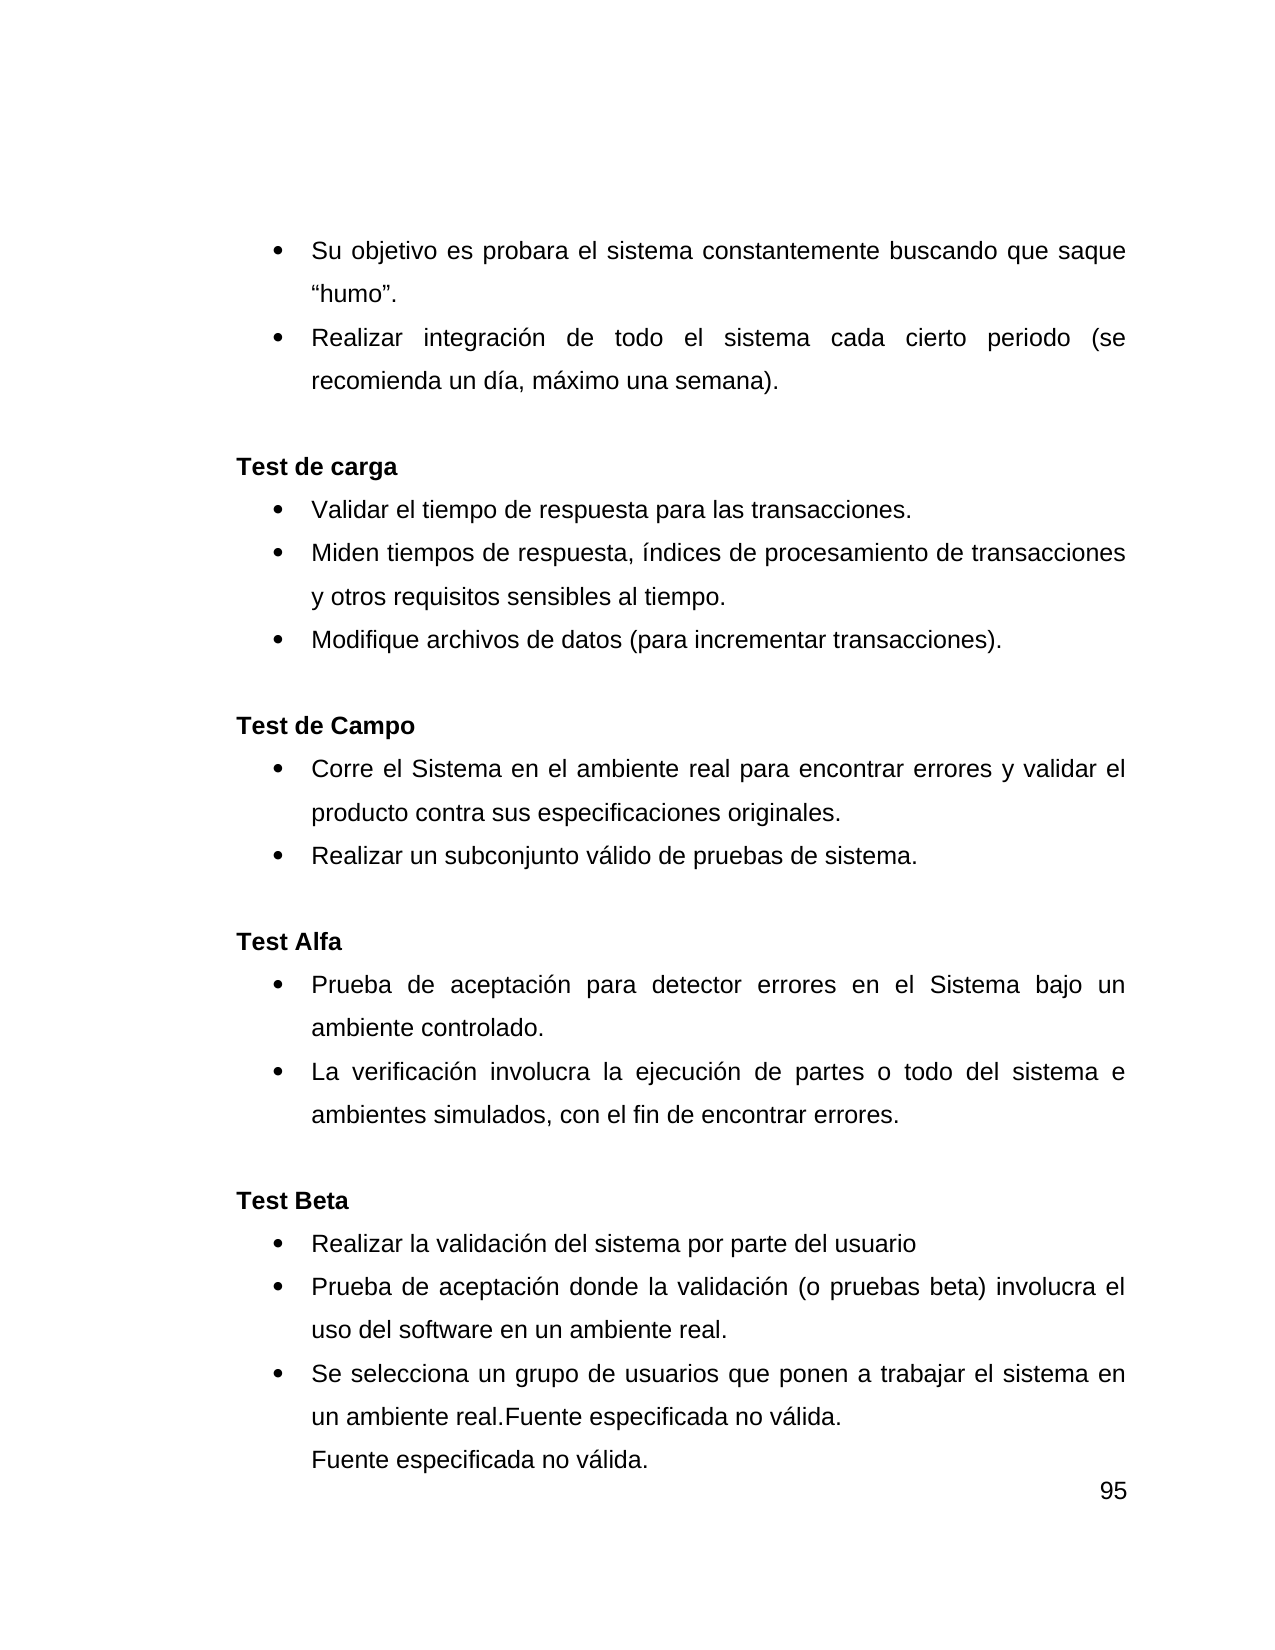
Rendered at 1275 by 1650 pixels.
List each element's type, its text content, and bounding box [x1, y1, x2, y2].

text Test de Campo [236, 711, 1127, 740]
text Test de carga [236, 452, 1127, 481]
list Se selecciona un grupo de usuarios que ponen a trabajar el sistema en un ambiente real. [274, 1359, 1127, 1431]
list Corre el Sistema en el ambiente real para encontrar errores y validar el producto contra sus especificaciones originales. [274, 754, 1127, 826]
list Miden tiempos de respuesta, índices de procesamiento de transacciones y otros requisitos sensibles al tiempo. [274, 538, 1127, 610]
list Prueba de aceptación donde la validación (o pruebas beta) involucra el uso del software en un ambiente real. [274, 1272, 1127, 1344]
text Test Alfa [236, 927, 1127, 956]
list Prueba de aceptación para detector errores en el Sistema bajo un ambiente controlado. [274, 970, 1127, 1042]
list Su objetivo es probara el sistema constantemente buscando que saque “humo”. [274, 236, 1127, 308]
text Test Beta [236, 1186, 1127, 1215]
list Modifique archivos de datos (para incrementar transacciones). [274, 625, 1127, 654]
list Realizar un subconjunto válido de pruebas de sistema. [274, 841, 1127, 869]
list La verificación involucra la ejecución de partes o todo del sistema e ambientes simulados, con el fin de encontrar errores. [274, 1056, 1127, 1128]
list Realizar integración de todo el sistema cada cierto periodo (se recomienda un día, máximo una semana). [274, 323, 1127, 394]
list Validar el tiempo de respuesta para las transacciones. [274, 495, 1127, 524]
list Realizar la validación del sistema por parte del usuario [274, 1229, 1127, 1258]
